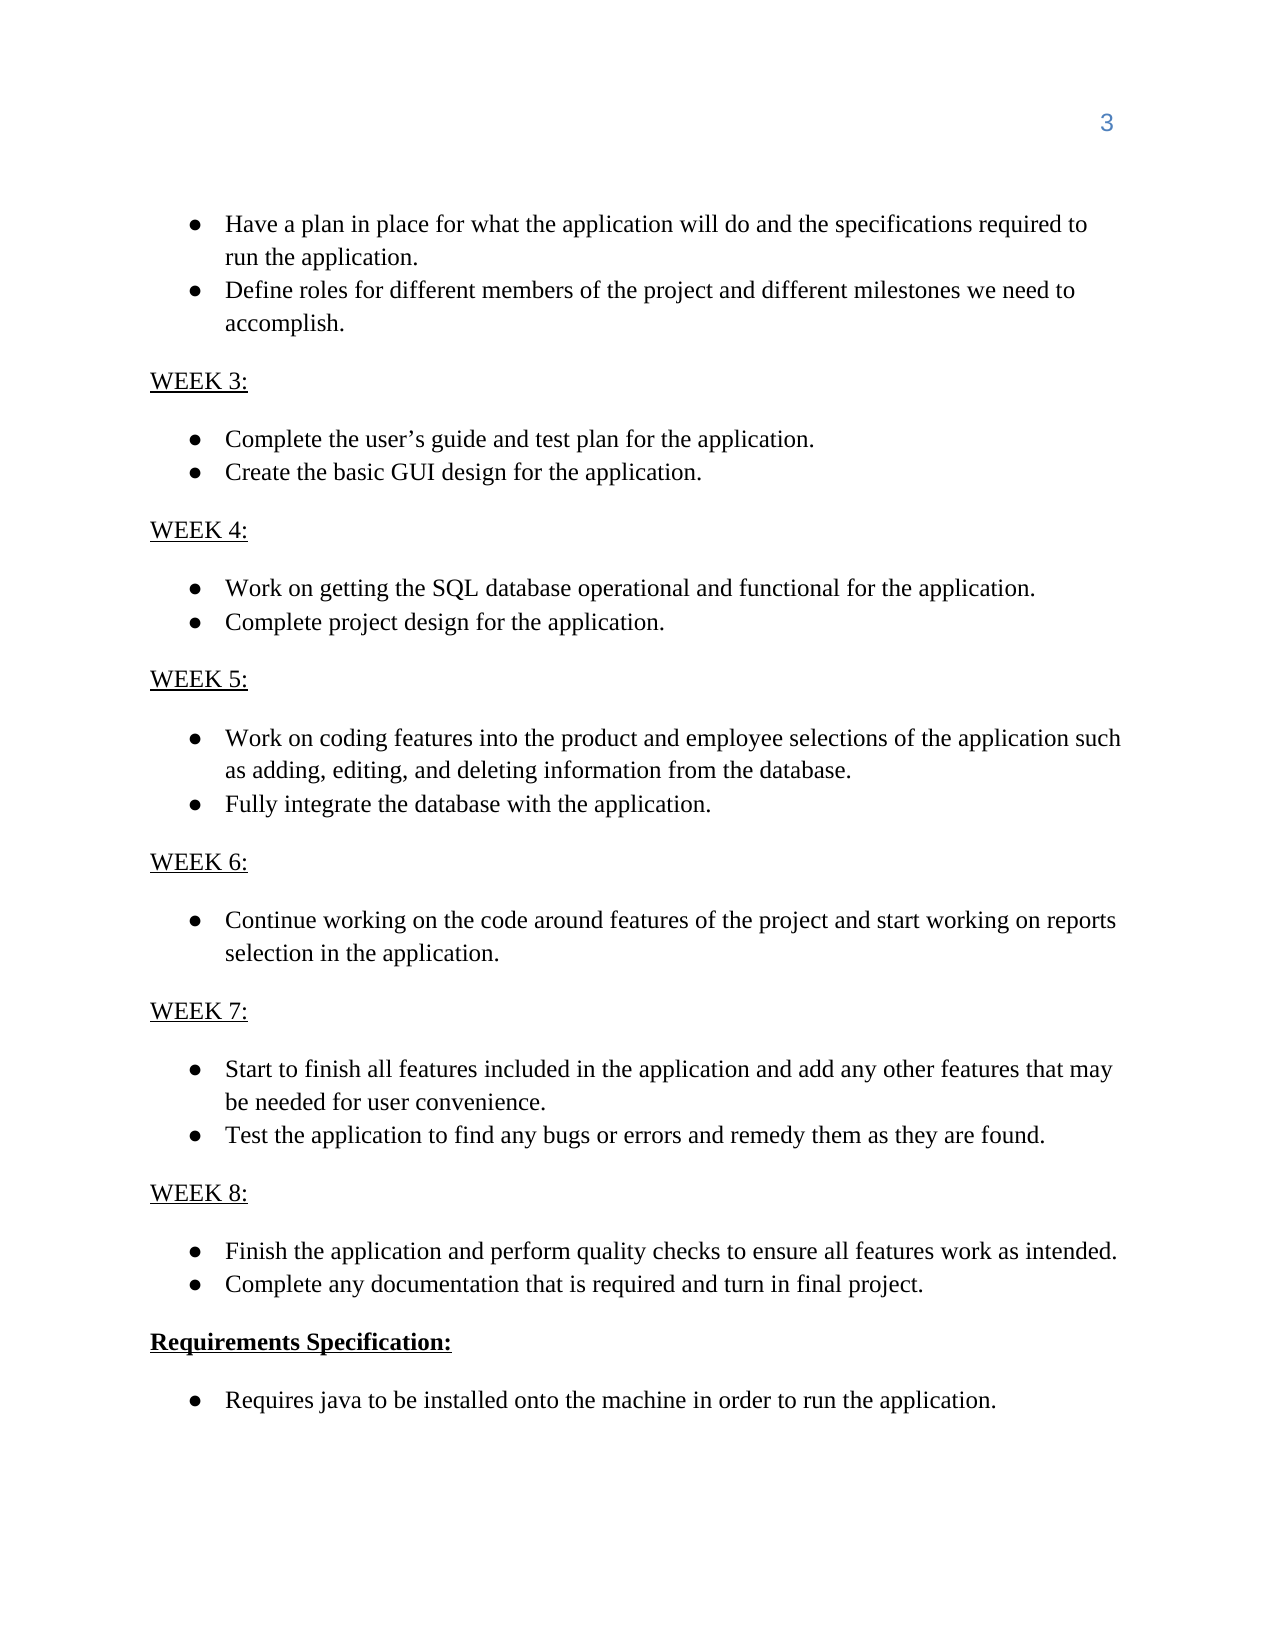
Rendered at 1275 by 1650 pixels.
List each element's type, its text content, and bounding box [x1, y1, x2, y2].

text WEEK 7: [150, 996, 1125, 1024]
list Test the application to find any bugs or errors and remedy them as they are found. [187, 1120, 1125, 1148]
text WEEK 4: [150, 516, 1125, 544]
text WEEK 6: [150, 847, 1125, 875]
list Fully integrate the database with the application. [187, 789, 1125, 817]
text WEEK 8: [150, 1178, 1125, 1207]
list Requires java to be installed onto the machine in order to run the application. [187, 1385, 1125, 1414]
list Complete any documentation that is required and turn in final project. [187, 1269, 1125, 1298]
list Continue working on the code around features of the project and start working on reports selection in the application. [187, 905, 1125, 966]
list Work on coding features into the product and employee selections of the application such as adding, editing, and deleting information from the database. [187, 723, 1125, 784]
list Create the basic GUI design for the application. [187, 457, 1125, 486]
list Have a plan in place for what the application will do and the specifications required to run the application. [187, 209, 1125, 271]
list Finish the application and perform quality checks to ensure all features work as intended. [187, 1236, 1125, 1264]
list Complete project design for the application. [187, 607, 1125, 635]
list Complete the user’s guide and test plan for the application. [187, 424, 1125, 453]
text Requirements Specification: [150, 1327, 1125, 1356]
text WEEK 3: [150, 366, 1125, 395]
list Work on getting the SQL database operational and functional for the application. [187, 573, 1125, 602]
list Start to finish all features included in the application and add any other features that may be needed for user convenience. [187, 1054, 1125, 1116]
text WEEK 5: [150, 664, 1125, 693]
list Define roles for different members of the project and different milestones we need to accomplish. [187, 275, 1125, 337]
